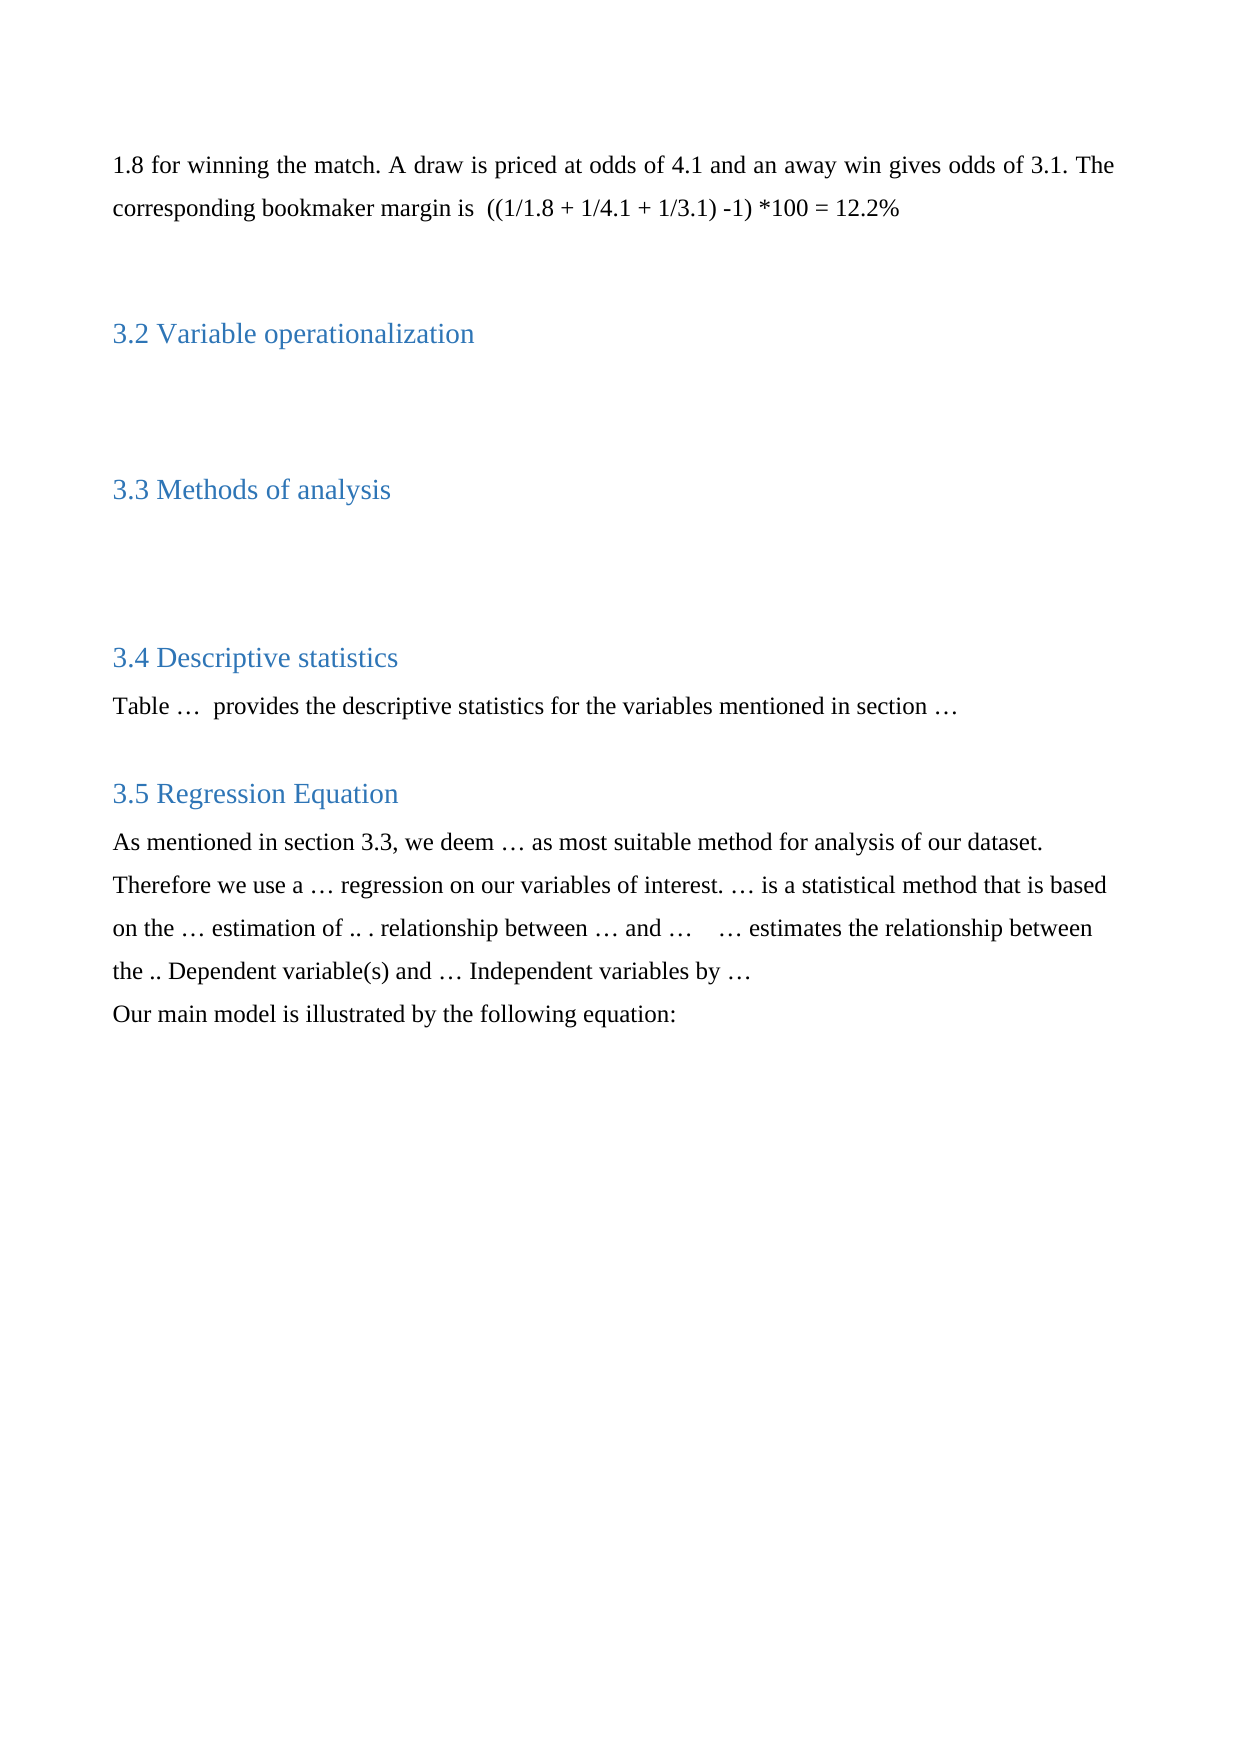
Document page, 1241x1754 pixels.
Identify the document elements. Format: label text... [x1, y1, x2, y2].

subtitle Descriptive statistics [112, 641, 1128, 674]
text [112, 150, 1116, 222]
subtitle Regression Equation [112, 776, 1128, 810]
subtitle Methods of analysis [112, 472, 1128, 505]
text Our main model is illustrated by the following equation: [112, 999, 1128, 1028]
text Table … provides the descriptive statistics for the variables mentioned in section … [112, 691, 1128, 720]
subtitle Variable operationalization [112, 317, 1128, 350]
text As mentioned in section 3.3, we deem … as most suitable method for analysis of our dataset. Therefore we use a … regression on our variables of interest. … is a statistical method that is based on the … estimation of .. . relationship between … and … … estimates the relationship between the .. Dependent variable(s) and … Independent variables by … [112, 827, 1128, 985]
